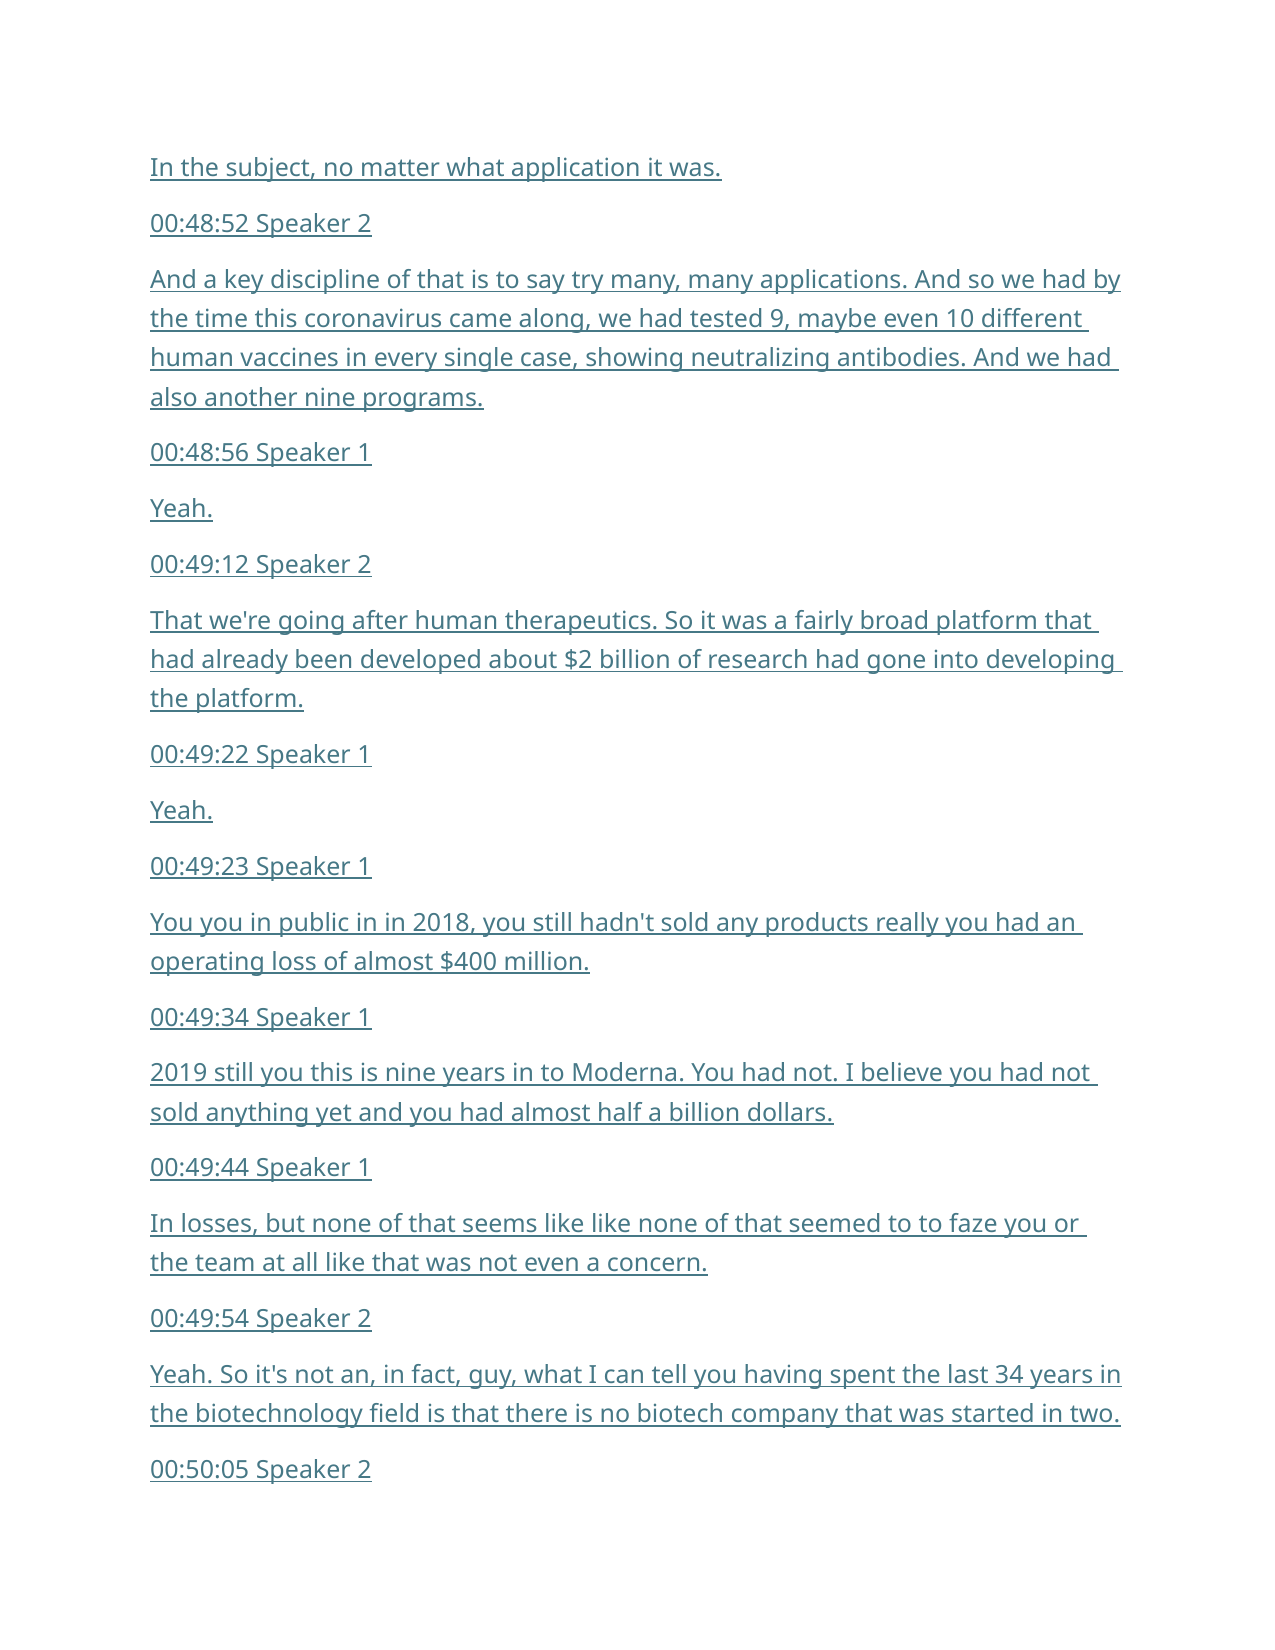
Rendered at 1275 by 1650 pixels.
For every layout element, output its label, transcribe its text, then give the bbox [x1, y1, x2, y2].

text You you in public in in 2018, you still hadn't sold any products really you had an operating loss of almost $400 million. [150, 904, 1125, 977]
text And a key discipline of that is to say try many, many applications. And so we had by the time this coronavirus came along, we had tested 9, maybe even 10 different human vaccines in every single case, showing neutralizing antibodies. And we had also another nine programs. [150, 262, 1125, 413]
text In losses, but none of that seems like like none of that seemed to to faze you or the team at all like that was not even a concern. [150, 1206, 1125, 1279]
text Yeah. [150, 491, 1125, 525]
text In the subject, no matter what application it was. [150, 150, 1125, 184]
text Yeah. [150, 792, 1125, 827]
text 00:49:34 Speaker 1 [150, 999, 1125, 1033]
text Yeah. So it's not an, in fact, guy, what I can tell you having spent the last 34 years in the biotechnology field is that there is no biotech company that was started in two. [150, 1357, 1125, 1430]
text 2019 still you this is nine years in to Moderna. You had not. I believe you had not sold anything yet and you had almost half a billion dollars. [150, 1055, 1125, 1128]
text 00:49:23 Speaker 1 [150, 848, 1125, 882]
text That we're going after human therapeutics. So it was a fairly broad platform that had already been developed about $2 billion of research had gone into developing the platform. [150, 602, 1125, 715]
text 00:49:44 Speaker 1 [150, 1150, 1125, 1184]
text 00:49:12 Speaker 2 [150, 547, 1125, 581]
text 00:50:05 Speaker 2 [150, 1452, 1125, 1486]
text 00:49:22 Speaker 1 [150, 737, 1125, 771]
text 00:49:54 Speaker 2 [150, 1301, 1125, 1335]
text 00:48:52 Speaker 2 [150, 206, 1125, 240]
text 00:48:56 Speaker 1 [150, 435, 1125, 469]
